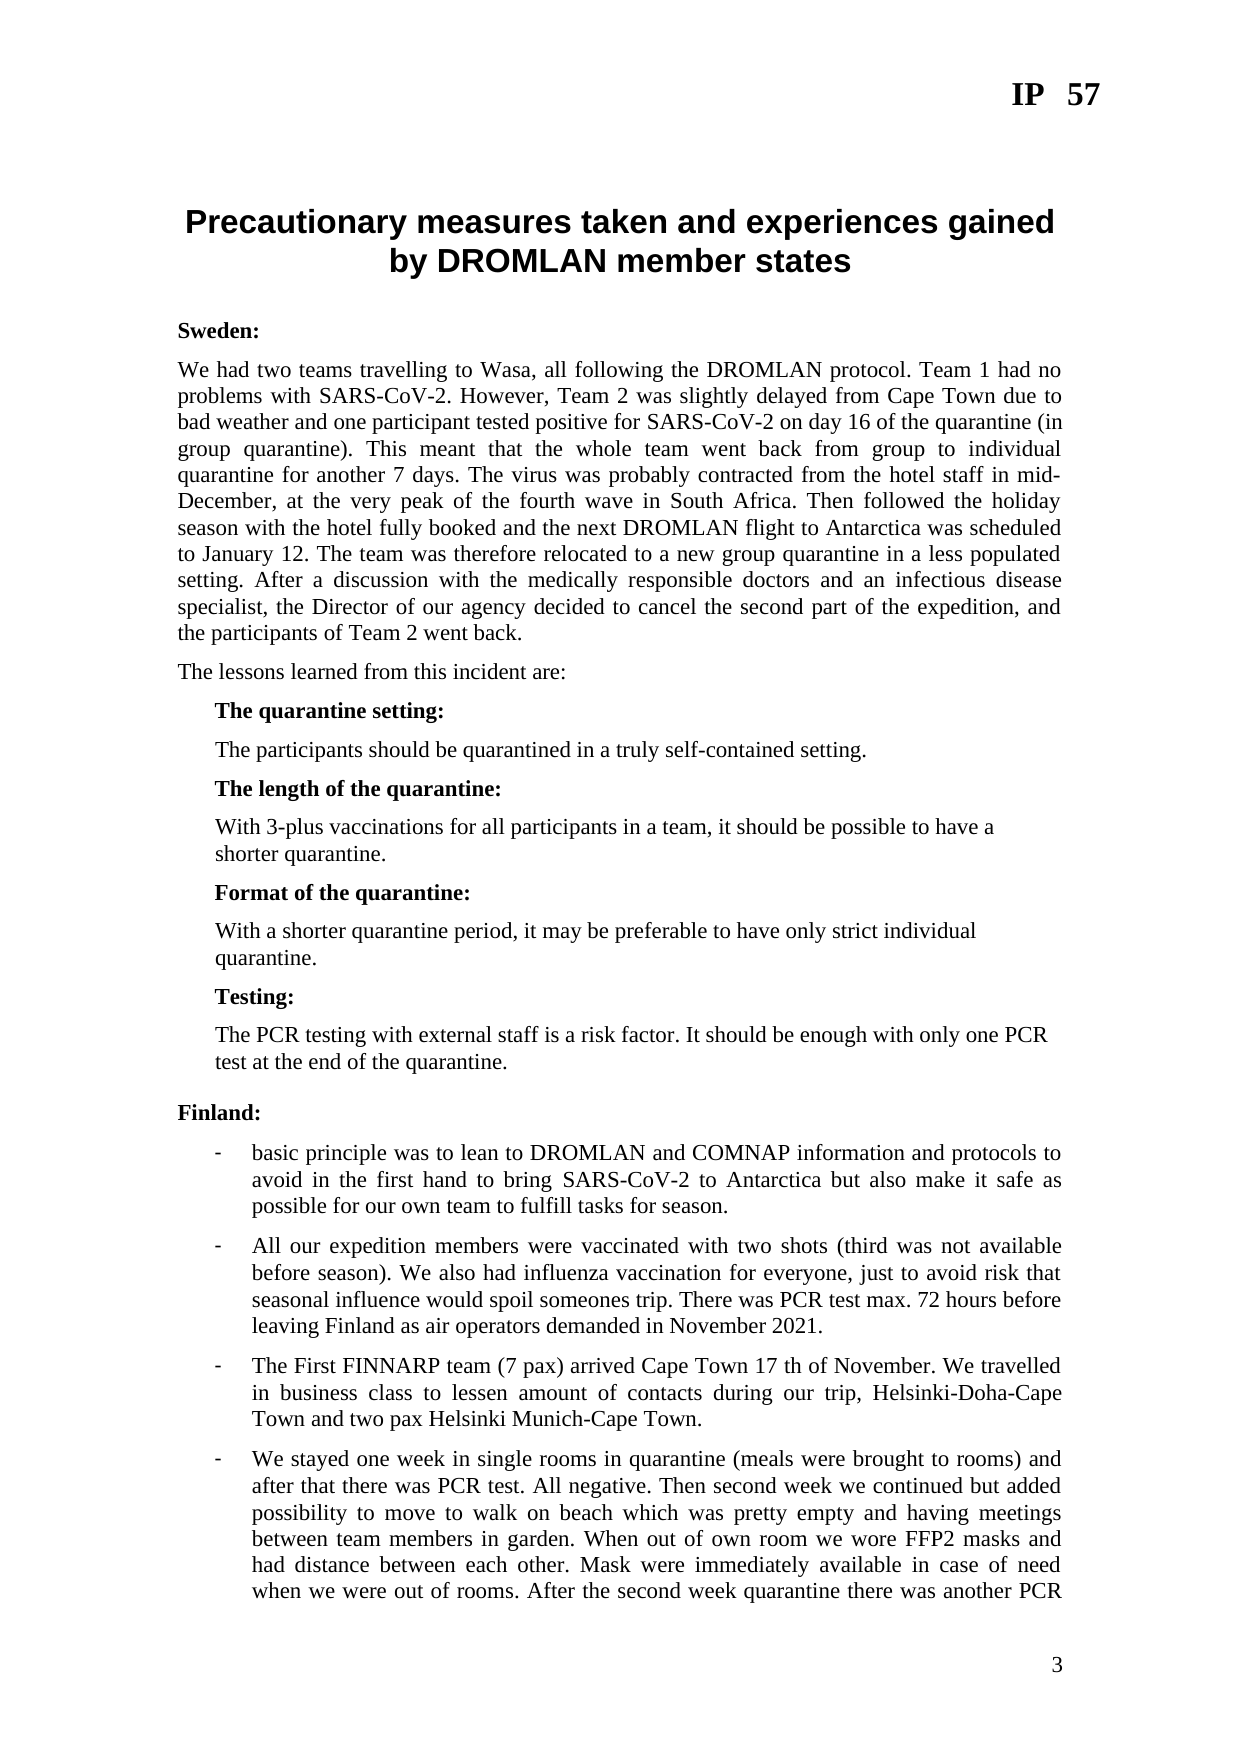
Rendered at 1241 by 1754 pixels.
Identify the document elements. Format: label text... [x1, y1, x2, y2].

text The length of the quarantine: [214, 774, 1063, 801]
text Finland: [177, 1099, 1063, 1126]
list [214, 1444, 1063, 1604]
text The lessons learned from this incident are: [177, 658, 1063, 684]
list All our expedition members were vaccinated with two shots (third was not available before season). We also had influenza vaccination for everyone, just to avoid risk that seasonal influence would spoil someones trip. There was PCR test max. 72 hours before leaving Finland as air operators demanded in November 2021. [214, 1231, 1063, 1338]
text We had two teams travelling to Wasa, all following the DROMLAN protocol. Team 1 had no problems with SARS-CoV-2. However, Team 2 was slightly delayed from Cape Town due to bad weather and one participant tested positive for SARS-CoV-2 on day 16 of the quarantine (in group quarantine). This meant that the whole team went back from group to individual quarantine for another 7 days. The virus was probably contracted from the hotel staff in mid-December, at the very peak of the fourth wave in South Africa. Then followed the holiday season with the hotel fully booked and the next DROMLAN flight to Antarctica was scheduled to January 12. The team was therefore relocated to a new group quarantine in a less populated setting. After a discussion with the medically responsible doctors and an infectious disease specialist, the Director of our agency decided to cancel the second part of the expedition, and the participants of Team 2 went back. [177, 356, 1063, 646]
list basic principle was to lean to DROMLAN and COMNAP information and protocols to avoid in the first hand to bring SARS-CoV-2 to Antarctica but also make it safe as possible for our own team to fulfill tasks for season. [214, 1138, 1063, 1219]
text Testing: [214, 983, 1063, 1009]
text The participants should be quarantined in a truly self-contained setting. [215, 736, 1063, 762]
text With a shorter quarantine period, it may be preferable to have only strict individual quarantine. [215, 917, 1063, 970]
text Precautionary measures taken and experiences gained by DROMLAN member states [177, 202, 1063, 279]
list The First FINNARP team (7 pax) arrived Cape Town 17 th of November. We travelled in business class to lessen amount of contacts during our trip, Helsinki-Doha-Cape Town and two pax Helsinki Munich-Cape Town. [214, 1351, 1063, 1432]
text Format of the quarantine: [214, 879, 1063, 905]
text The PCR testing with external staff is a risk factor. It should be enough with only one PCR test at the end of the quarantine. [215, 1022, 1063, 1074]
text The quarantine setting: [214, 697, 1063, 723]
text Sweden: [177, 317, 1063, 343]
text With 3-plus vaccinations for all participants in a team, it should be possible to have a shorter quarantine. [215, 813, 1063, 866]
